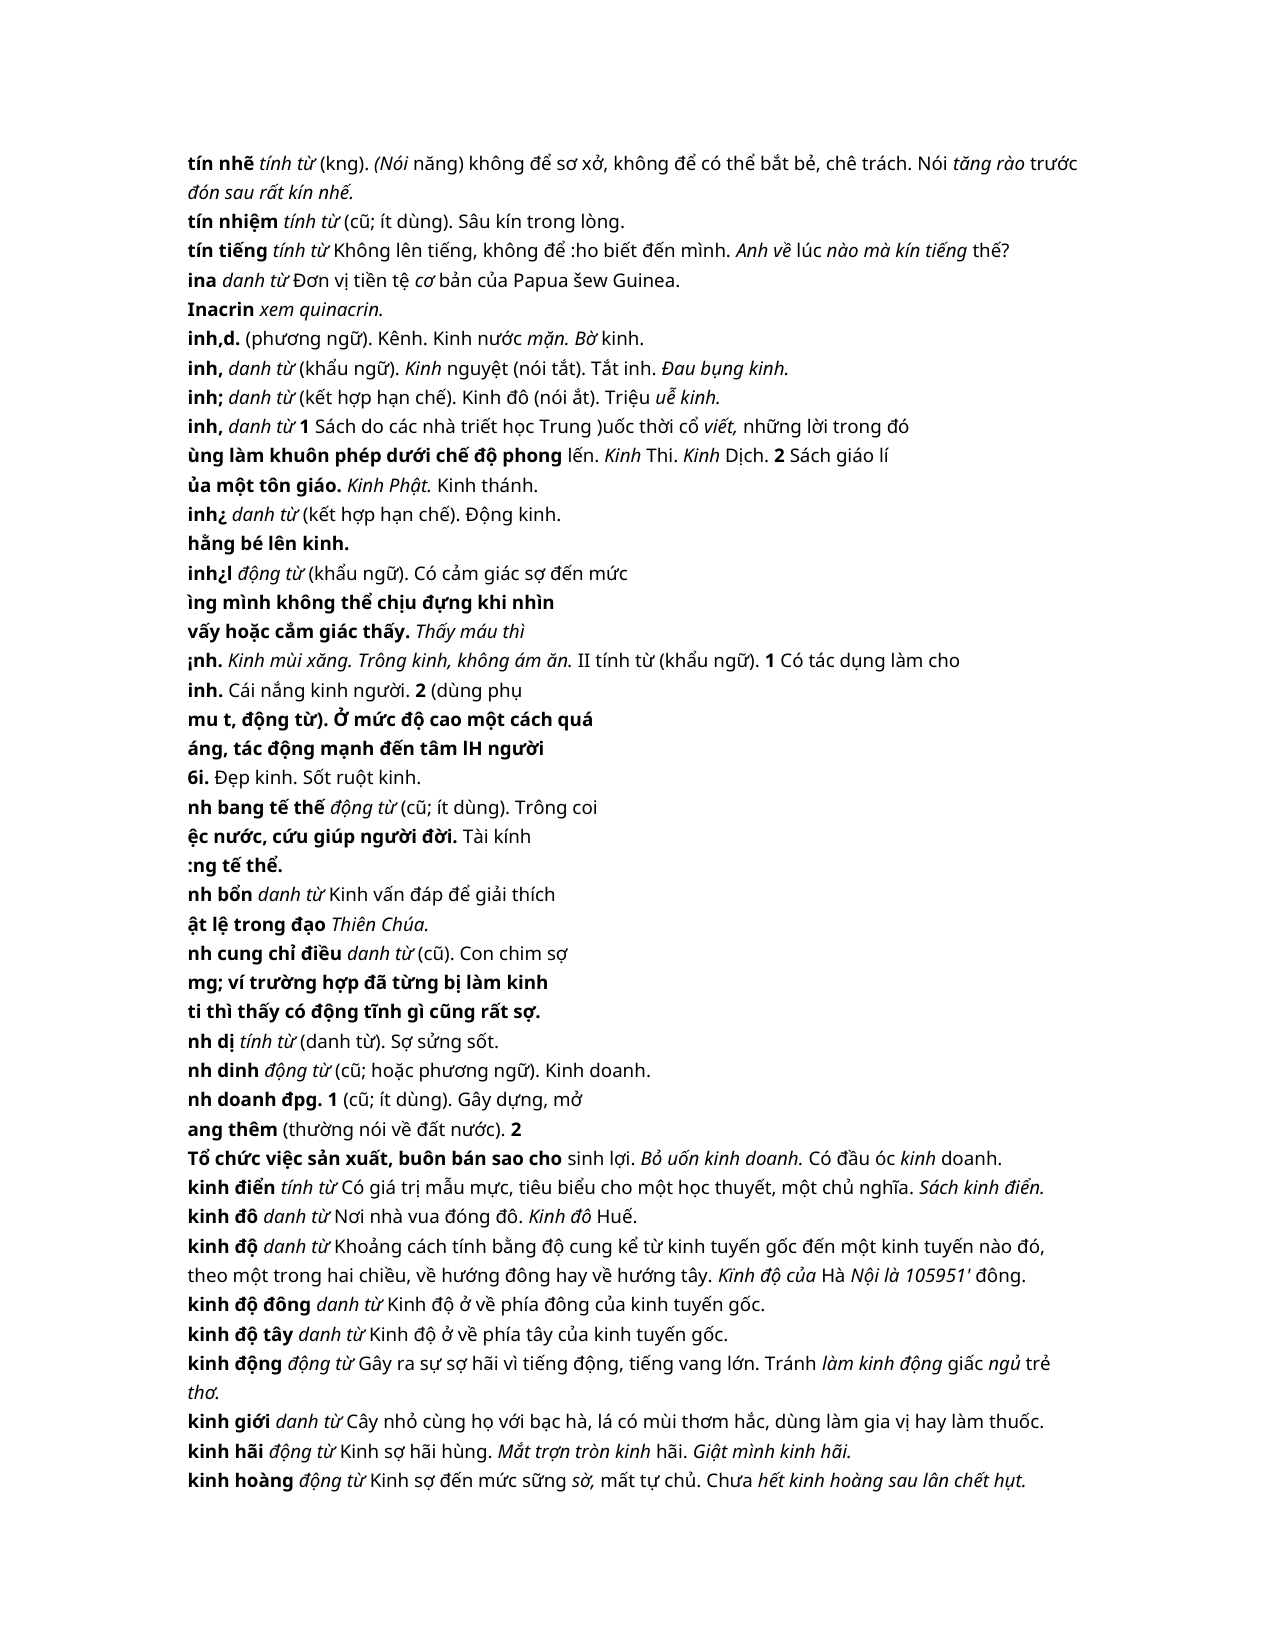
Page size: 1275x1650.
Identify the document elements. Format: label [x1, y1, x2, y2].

text [187, 150, 1087, 1493]
